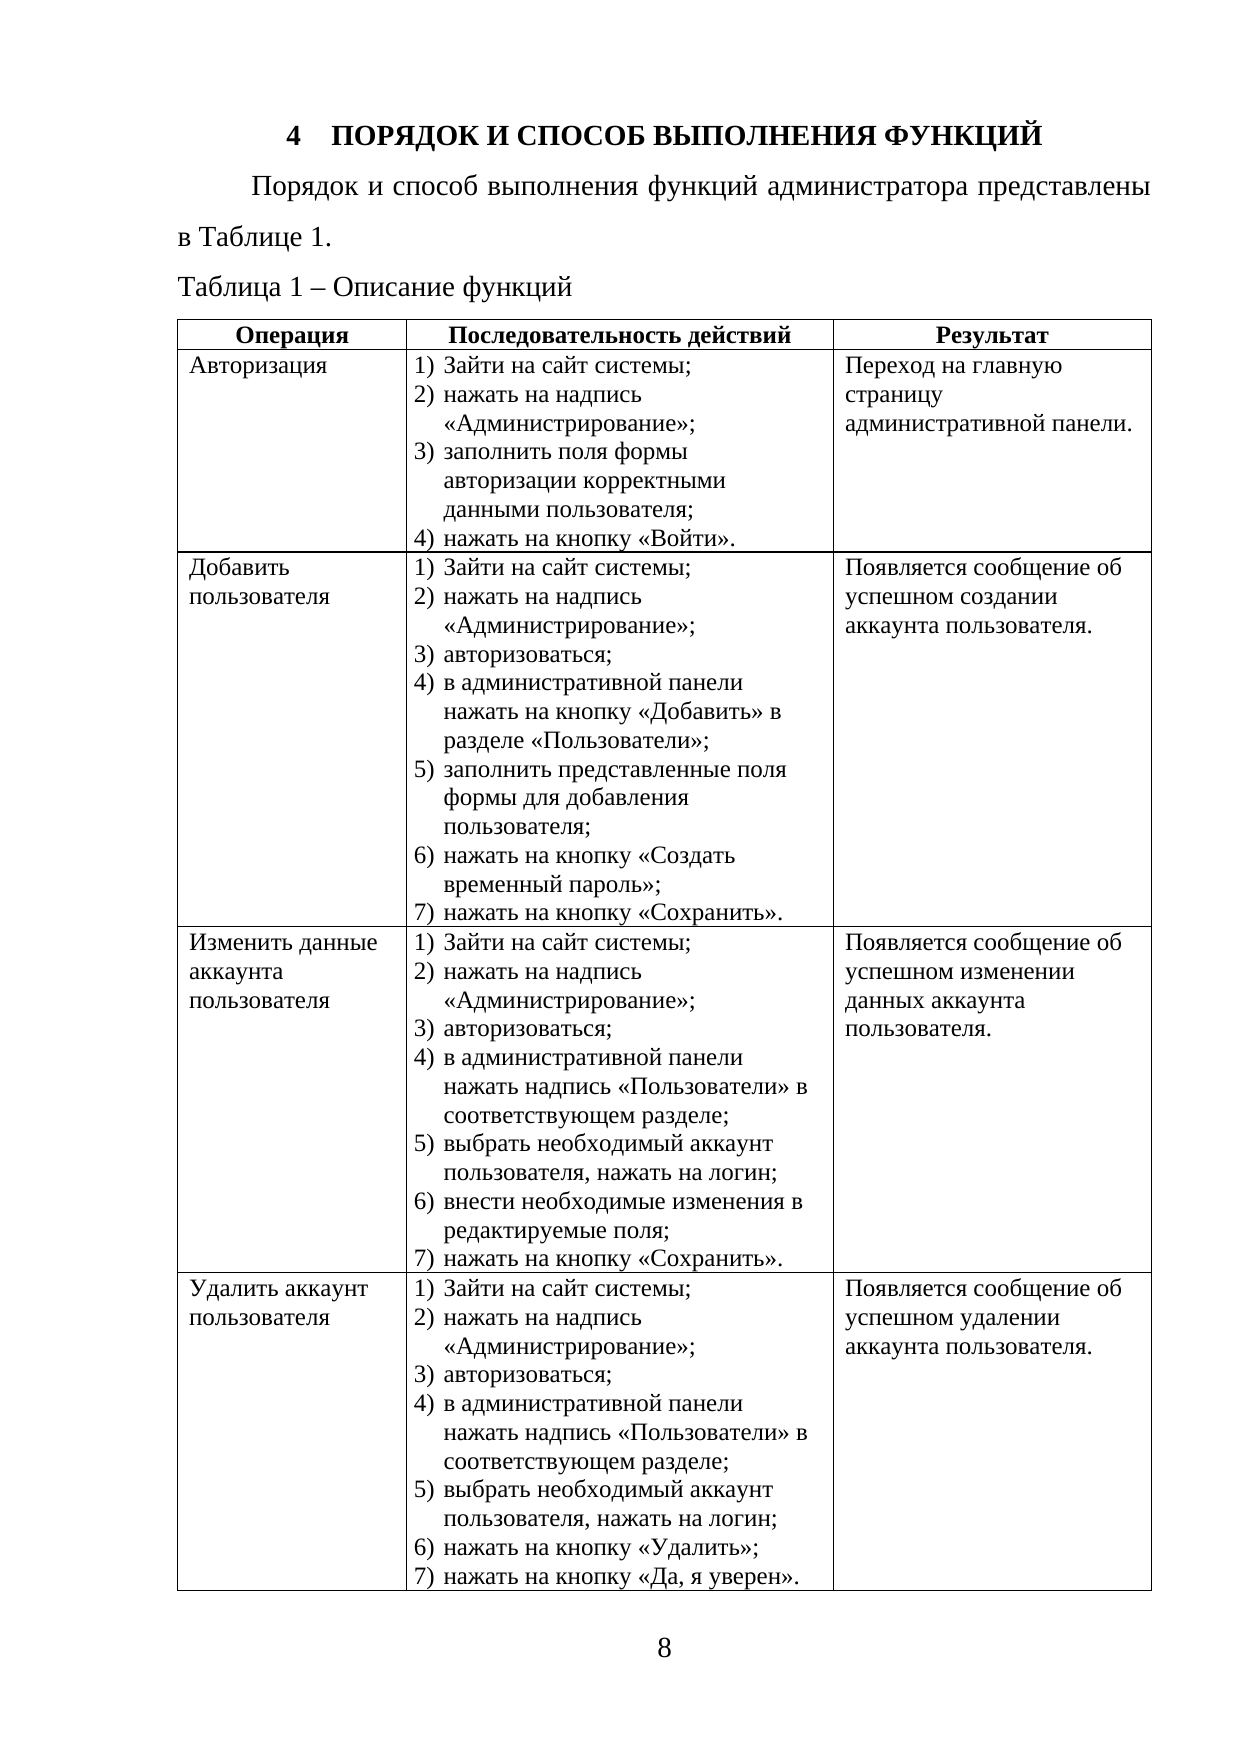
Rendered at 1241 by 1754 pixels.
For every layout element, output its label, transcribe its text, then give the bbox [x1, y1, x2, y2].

table_cell Зайти на сайт системы; нажать на надпись «Администрирование»; заполнить поля формы авторизации корректными данными пользователя; нажать на кнопку «Войти». [407, 350, 833, 551]
table_header Результат [834, 320, 1151, 349]
table_header Операция [178, 320, 406, 349]
table_cell Появляется сообщение об успешном изменении данных аккаунта пользователя. [834, 927, 1151, 1272]
text Таблица 1 – Описание функций [177, 269, 1152, 303]
table_header Последовательность действий [407, 320, 833, 349]
table_cell Изменить данные аккаунта пользователя [178, 927, 406, 1272]
table_cell Зайти на сайт системы; нажать на надпись «Администрирование»; авторизоваться; в административной панели нажать надпись «Пользователи» в соответствующем разделе; выбрать необходимый аккаунт пользователя, нажать на логин; нажать на кнопку «Удалить»; нажать на кнопку «Да, я уверен». [407, 1273, 833, 1589]
text Порядок и способ выполнения функций администратора представлены в Таблице 1. [177, 168, 1152, 252]
subtitle ПОРЯДОК И СПОСОБ ВЫПОЛНЕНИЯ ФУНКЦИЙ [177, 118, 1152, 152]
table_cell Появляется сообщение об успешном создании аккаунта пользователя. [834, 553, 1151, 926]
table_cell Авторизация [178, 350, 406, 551]
table_cell Зайти на сайт системы; нажать на надпись «Администрирование»; авторизоваться; в административной панели нажать на кнопку «Добавить» в разделе «Пользователи»; заполнить представленные поля формы для добавления пользователя; нажать на кнопку «Создать временный пароль»; нажать на кнопку «Сохранить». [407, 553, 833, 926]
table_cell Появляется сообщение об успешном удалении аккаунта пользователя. [834, 1273, 1151, 1589]
table_cell Переход на главную страницу административной панели. [834, 350, 1151, 551]
table_cell Добавить пользователя [178, 553, 406, 926]
table_cell Зайти на сайт системы; нажать на надпись «Администрирование»; авторизоваться; в административной панели нажать надпись «Пользователи» в соответствующем разделе; выбрать необходимый аккаунт пользователя, нажать на логин; внести необходимые изменения в редактируемые поля; нажать на кнопку «Сохранить». [407, 927, 833, 1272]
table_cell Удалить аккаунт пользователя [178, 1273, 406, 1589]
